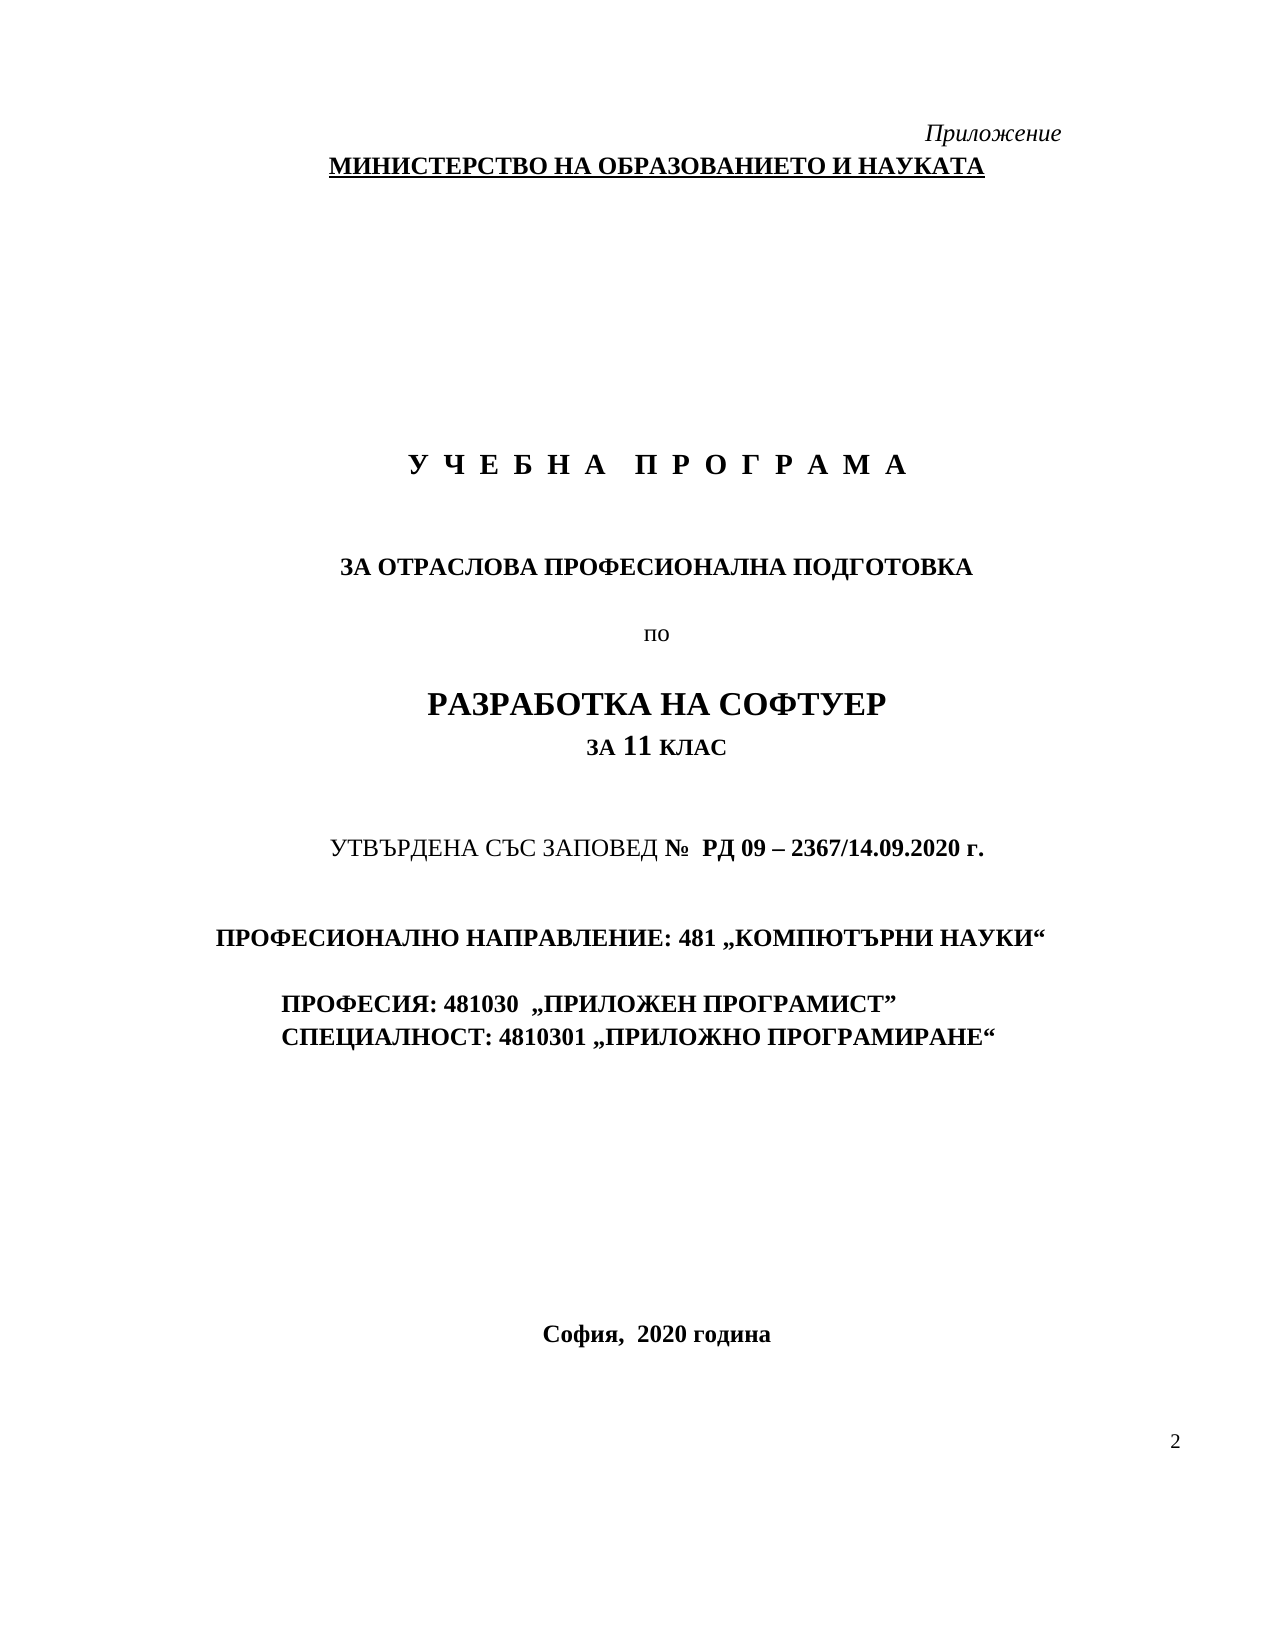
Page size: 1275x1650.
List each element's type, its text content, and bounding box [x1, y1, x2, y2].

text МИНИСТЕРСТВО НА ОБРАЗОВАНИЕТО И НАУКАТА [133, 151, 1181, 180]
text за 11 клас [133, 728, 1181, 762]
text РАЗРАБОТКА НА СОФТУЕР [133, 684, 1181, 722]
text ПРОФЕСИЯ: 481030 „ПРИЛОЖЕН ПРОГРАМИСТ” [281, 989, 1181, 1018]
text ПРОФЕСИОНАЛНО НАПРАВЛЕНИЕ: 481 „КОМПЮТЪРНИ НАУКИ“ [216, 923, 1181, 952]
text по [133, 618, 1181, 647]
text УТВЪРДЕНА СЪС ЗАПОВЕД № РД 09 – 2367/14.09.2020 г. [133, 833, 1181, 862]
text София, 2020 година [133, 1319, 1181, 1348]
text У Ч Е Б Н А П Р О Г Р А М А [133, 447, 1181, 481]
text ЗА ОТРАСЛОВА ПРОФЕСИОНАЛНА ПОДГОТОВКА [133, 552, 1181, 581]
text Приложение [133, 118, 1181, 147]
text СПЕЦИАЛНОСТ: 4810301 „ПРИЛОЖНО ПРОГРАМИРАНЕ“ [281, 1022, 1181, 1051]
